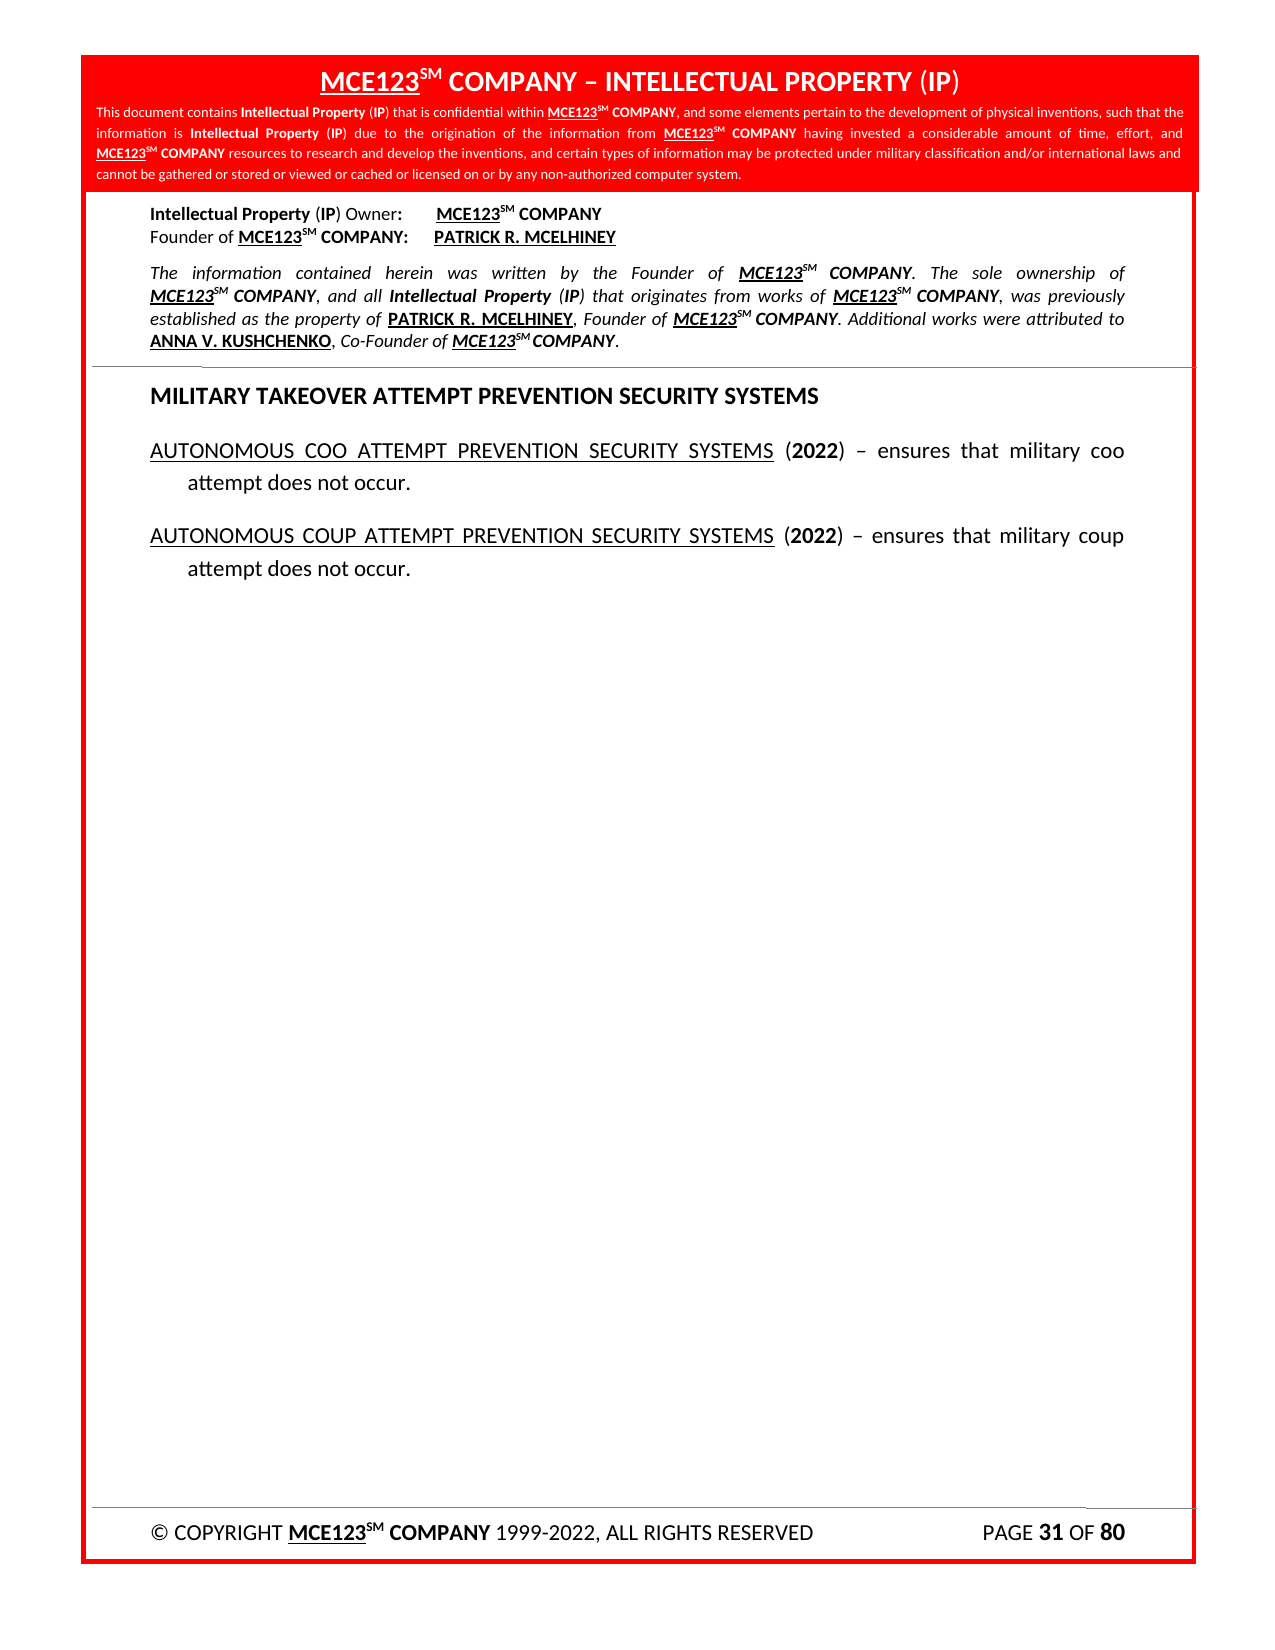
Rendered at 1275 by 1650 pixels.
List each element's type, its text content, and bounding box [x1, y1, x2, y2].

text AUTONOMOUS COO ATTEMPT PREVENTION SECURITY SYSTEMS (2022) – ensures that military coo attempt does not occur. [150, 436, 1125, 497]
text MILITARY TAKEOVER ATTEMPT PREVENTION SECURITY SYSTEMS [150, 381, 1125, 411]
text AUTONOMOUS COUP ATTEMPT PREVENTION SECURITY SYSTEMS (2022) – ensures that military coup attempt does not occur. [150, 522, 1125, 582]
